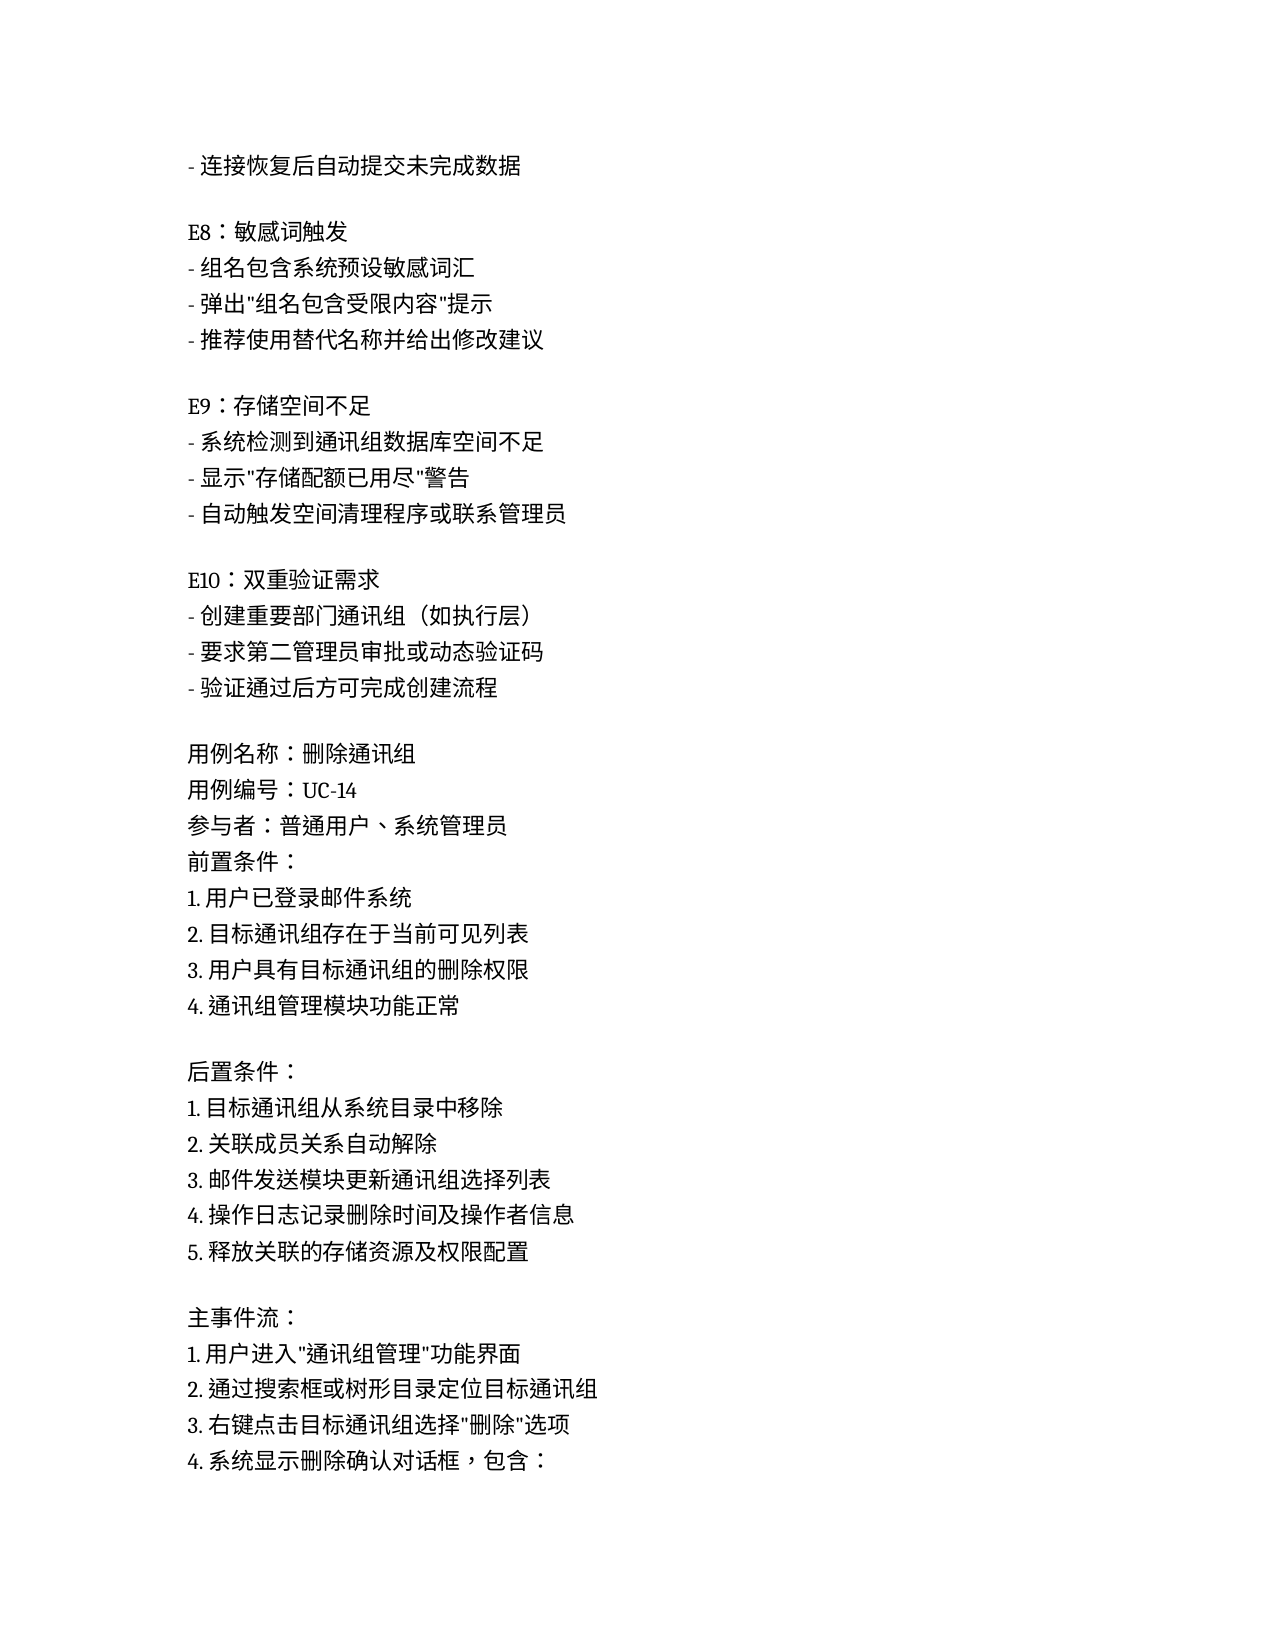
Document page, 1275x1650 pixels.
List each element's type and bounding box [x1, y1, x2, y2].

text [187, 150, 1087, 1477]
